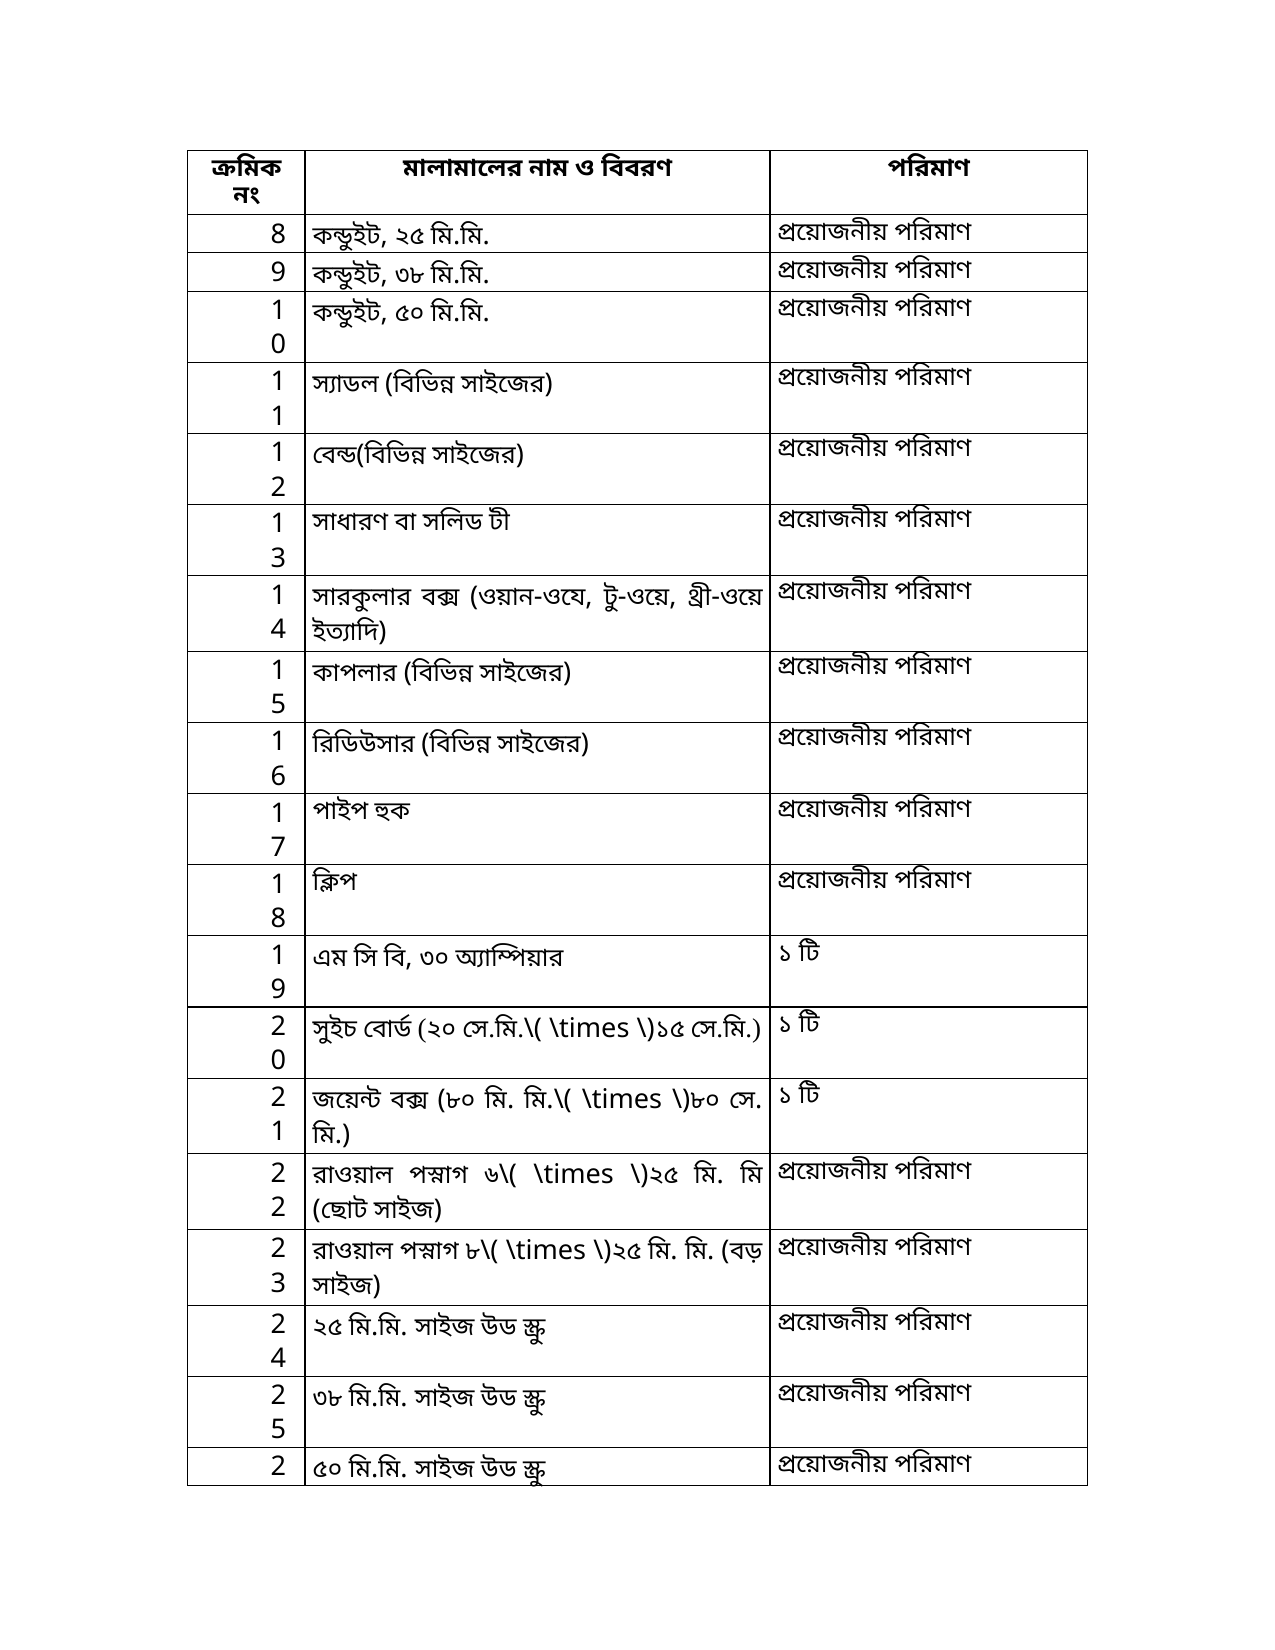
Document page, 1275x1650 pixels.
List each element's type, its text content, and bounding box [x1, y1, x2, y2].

table_cell কন্ডুইট, ৫০ মি.মি. [306, 292, 769, 362]
table_cell 15 [188, 652, 304, 722]
table_cell জয়েন্ট বক্স (৮০ মি. মি.\( \times \)৮০ সে. মি.) [306, 1079, 769, 1153]
table_cell 16 [188, 723, 304, 793]
table_cell বেন্ড(বিভিন্ন সাইজের) [306, 434, 769, 504]
table_cell প্রয়োজনীয় পরিমাণ [771, 576, 1087, 651]
table_cell প্রয়োজনীয় পরিমাণ [771, 723, 1087, 793]
table_cell রিডিউসার (বিভিন্ন সাইজের) [306, 723, 769, 793]
table_cell ২৫ মি.মি. সাইজ উড স্ক্রু [306, 1306, 769, 1376]
table_cell স্যাডল (বিভিন্ন সাইজের) [306, 363, 769, 433]
table_cell প্রয়োজনীয় পরিমাণ [771, 434, 1087, 504]
table_cell 9 [188, 253, 304, 291]
table_cell প্রয়োজনীয় পরিমাণ [771, 215, 1087, 252]
table_cell সাধারণ বা সলিড টী [306, 505, 769, 575]
table_cell প্রয়োজনীয় পরিমাণ [771, 794, 1087, 864]
table_cell ১ টি [771, 936, 1087, 1006]
table_cell 10 [188, 292, 304, 362]
table_cell ক্লিপ [306, 865, 769, 935]
table_cell 18 [188, 865, 304, 935]
table_cell 14 [188, 576, 304, 651]
table_header ক্রমিক নং [188, 151, 304, 214]
table_cell ৫০ মি.মি. সাইজ উড স্ক্রু [306, 1448, 769, 1485]
table_cell প্রয়োজনীয় পরিমাণ [771, 363, 1087, 433]
table_header পরিমাণ [771, 151, 1087, 214]
table_cell 21 [188, 1079, 304, 1153]
table_cell 25 [188, 1377, 304, 1447]
table_cell প্রয়োজনীয় পরিমাণ [771, 652, 1087, 722]
table_cell প্রয়োজনীয় পরিমাণ [771, 865, 1087, 935]
table_cell এম সি বি, ৩০ অ্যাম্পিয়ার [306, 936, 769, 1006]
table_cell প্রয়োজনীয় পরিমাণ [771, 1230, 1087, 1304]
table_cell 12 [188, 434, 304, 504]
table_cell পাইপ হুক [306, 794, 769, 864]
table_cell প্রয়োজনীয় পরিমাণ [771, 1377, 1087, 1447]
table_cell 19 [188, 936, 304, 1006]
table_header মালামালের নাম ও বিবরণ [306, 151, 769, 214]
table_cell সারকুলার বক্স (ওয়ান-ওযে, টু-ওয়ে, থ্রী-ওয়ে ইত্যাদি) [306, 576, 769, 651]
table_cell প্রয়োজনীয় পরিমাণ [771, 292, 1087, 362]
table_cell কন্ডুইট, ২৫ মি.মি. [306, 215, 769, 252]
table_cell 20 [188, 1008, 304, 1078]
table_cell রাওয়াল পস্নাগ ৮\( \times \)২৫ মি. মি. (বড় সাইজ) [306, 1230, 769, 1304]
table_cell 23 [188, 1230, 304, 1304]
table_cell 22 [188, 1154, 304, 1229]
table_cell রাওয়াল পস্নাগ ৬\( \times \)২৫ মি. মি (ছোট সাইজ) [306, 1154, 769, 1229]
table_cell সুইচ বোর্ড (২০ সে.মি.\( \times \)১৫ সে.মি.) [306, 1008, 769, 1078]
table_cell 8 [188, 215, 304, 252]
table_cell 17 [188, 794, 304, 864]
table_cell প্রয়োজনীয় পরিমাণ [771, 1306, 1087, 1376]
table_cell 11 [188, 363, 304, 433]
table_cell প্রয়োজনীয় পরিমাণ [771, 505, 1087, 575]
table_cell ১ টি [771, 1008, 1087, 1078]
table_cell 24 [188, 1306, 304, 1376]
table_cell কাপলার (বিভিন্ন সাইজের) [306, 652, 769, 722]
table_cell কন্ডুইট, ৩৮ মি.মি. [306, 253, 769, 291]
table_cell প্রয়োজনীয় পরিমাণ [771, 1154, 1087, 1229]
table_cell 13 [188, 505, 304, 575]
table_cell প্রয়োজনীয় পরিমাণ [771, 253, 1087, 291]
table_cell ৩৮ মি.মি. সাইজ উড স্ক্রু [306, 1377, 769, 1447]
table_cell 26 [188, 1448, 304, 1485]
table_cell ১ টি [771, 1079, 1087, 1153]
table_cell প্রয়োজনীয় পরিমাণ [771, 1448, 1087, 1485]
